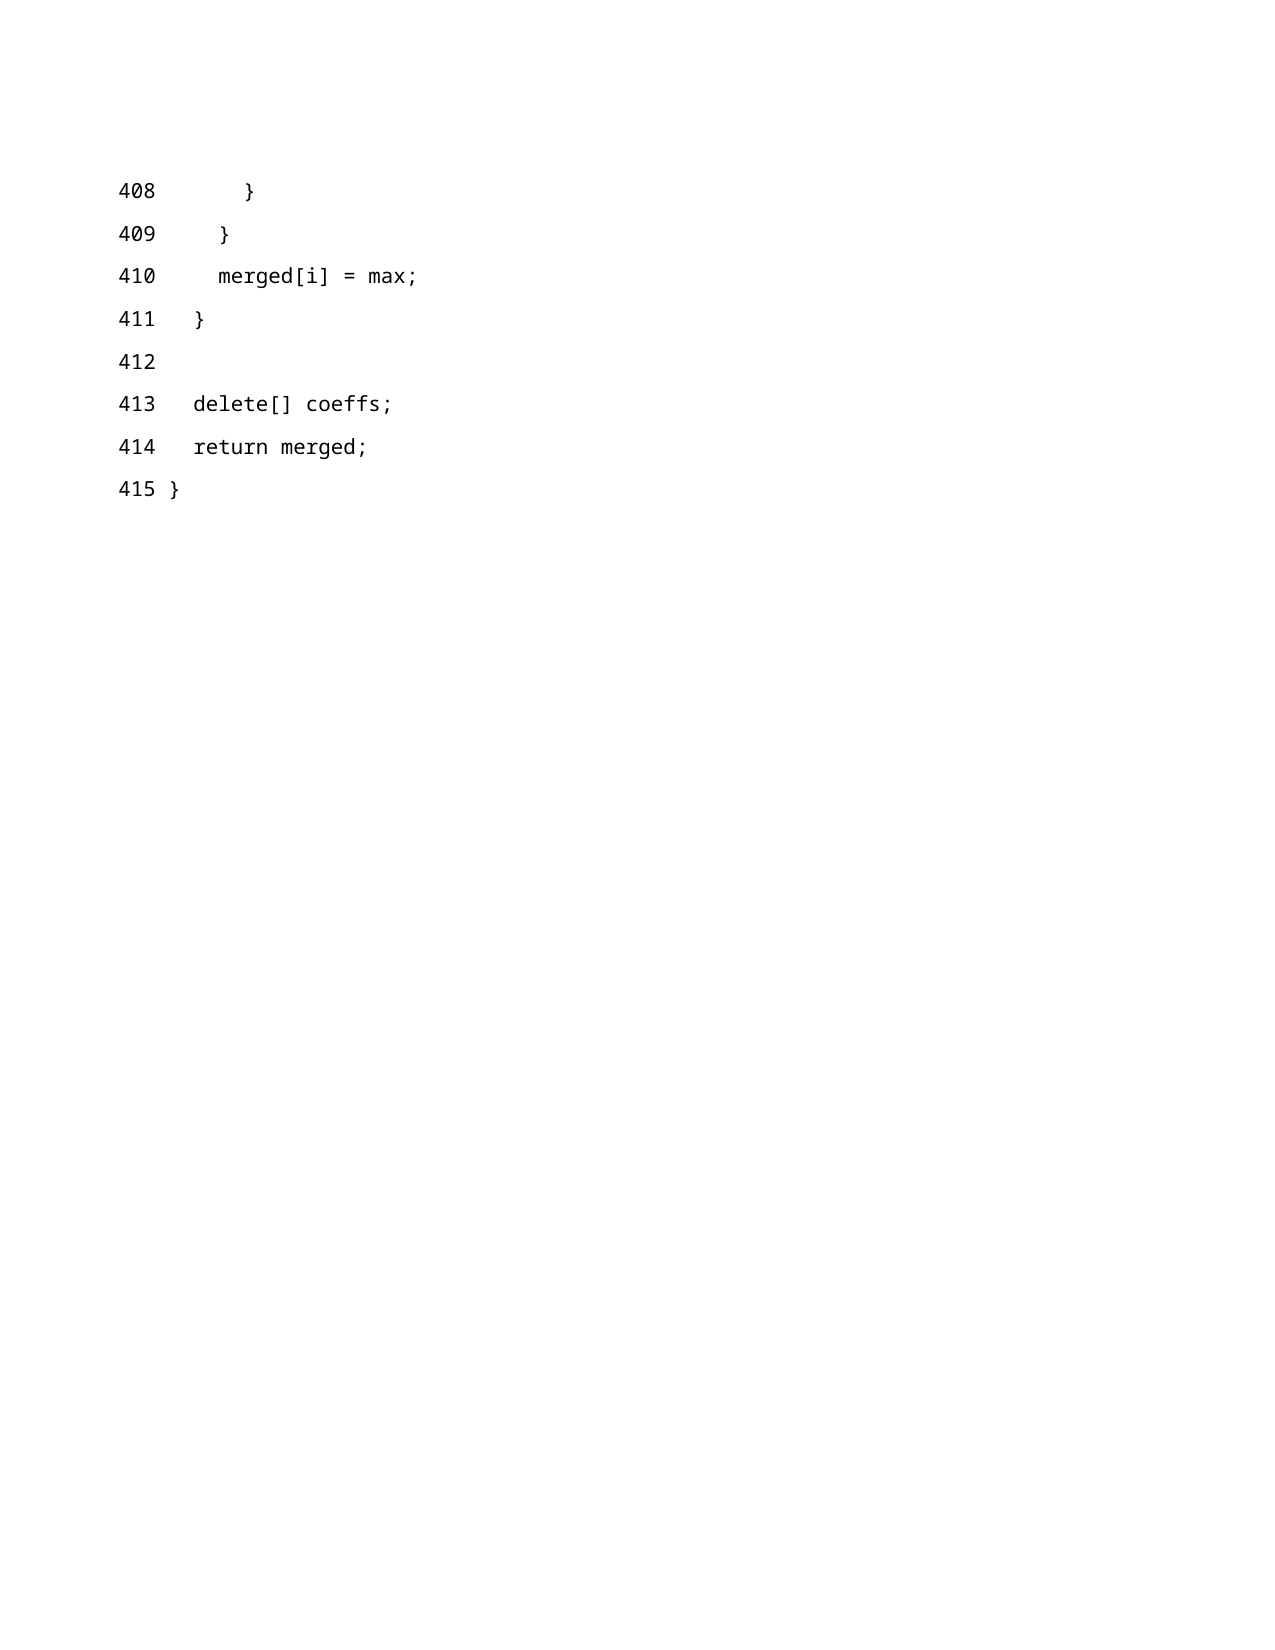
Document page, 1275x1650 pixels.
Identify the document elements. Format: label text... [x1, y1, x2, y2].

text 413 delete[] coeffs; [118, 389, 1216, 418]
text 408 } [118, 176, 1216, 205]
text 411 } [118, 304, 1216, 333]
text 410 merged[i] = max; [118, 262, 1216, 290]
text 414 return merged; [118, 432, 1216, 460]
text 409 } [118, 219, 1216, 247]
text 412 [118, 347, 1216, 375]
text 415 } [118, 474, 1216, 503]
